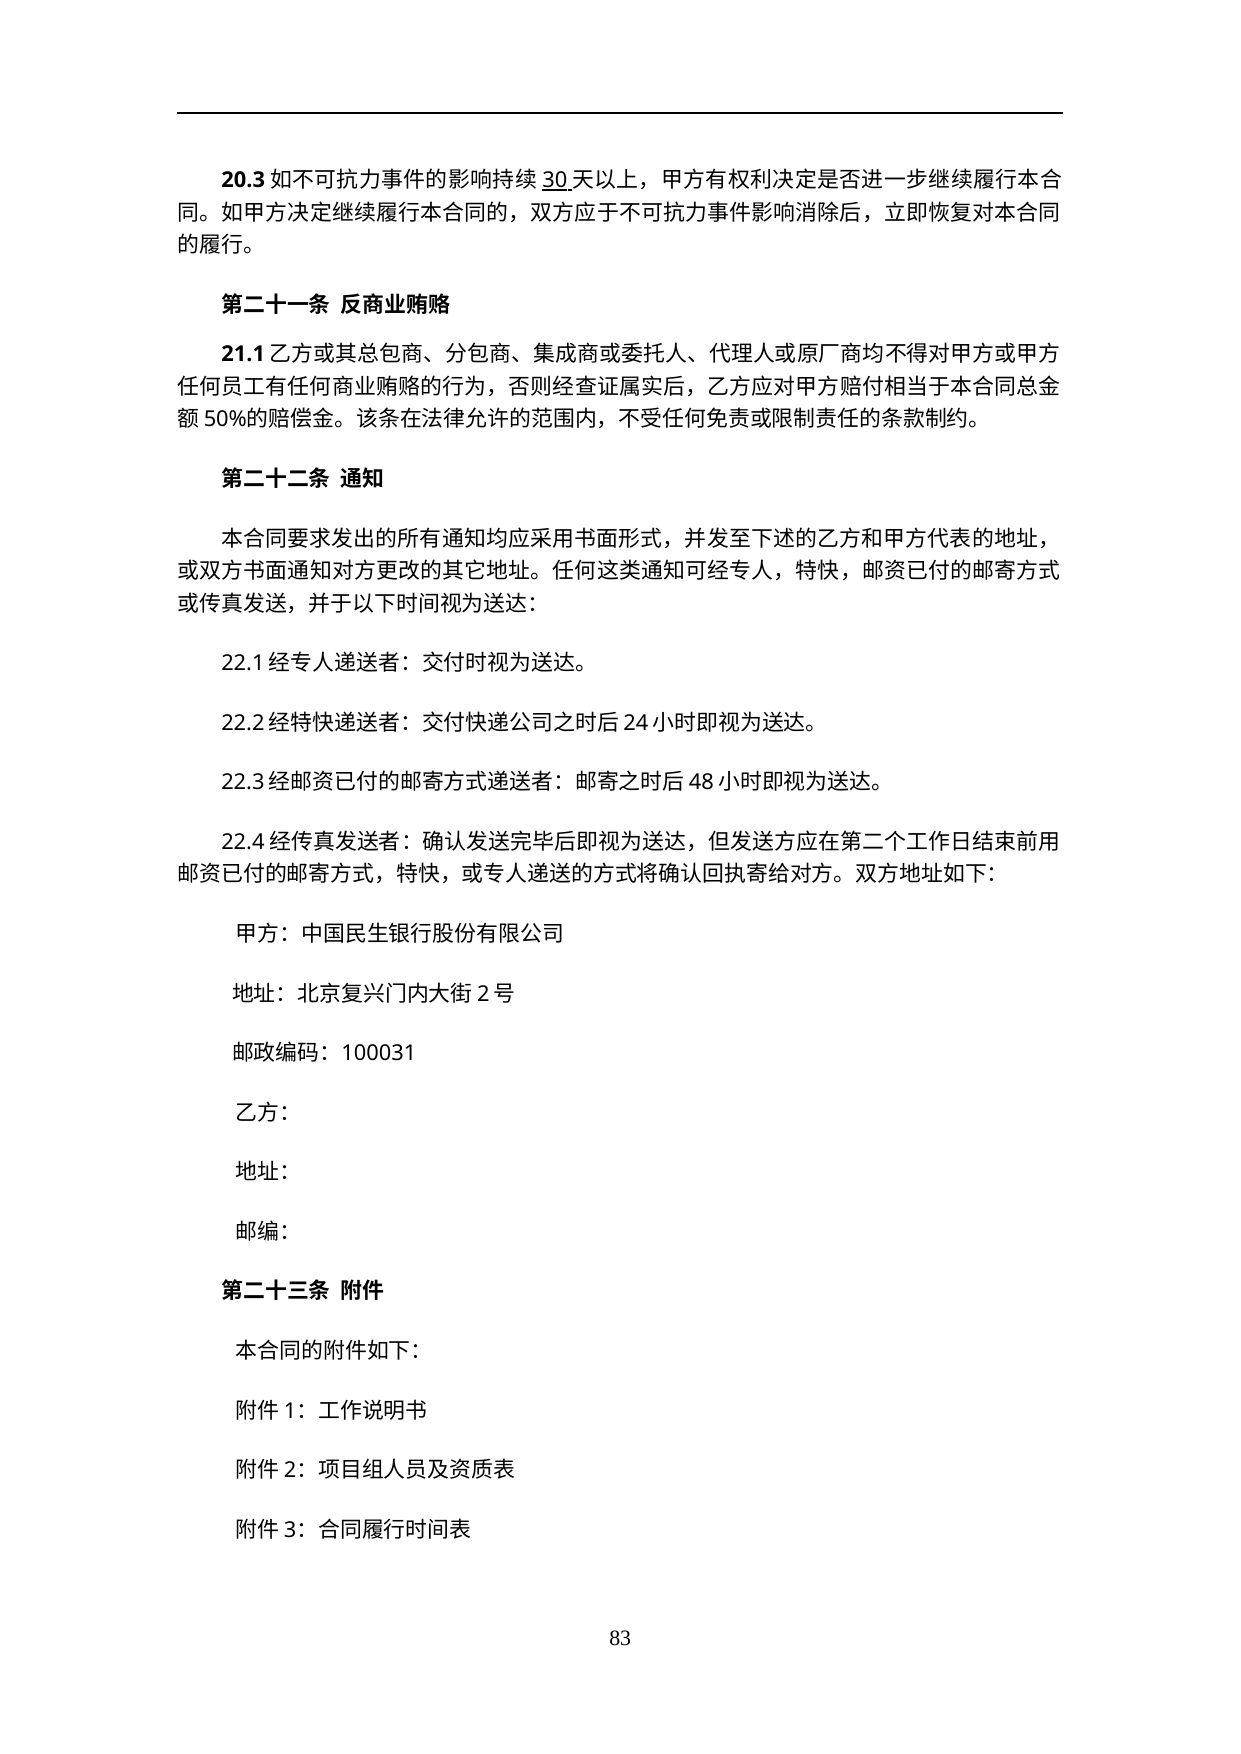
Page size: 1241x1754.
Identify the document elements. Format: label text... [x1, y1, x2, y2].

text 乙方： [236, 1094, 1063, 1127]
text 地址：北京复兴门内大街2号 [177, 975, 1063, 1008]
text 20.3如不可抗力事件的影响持续30天以上，甲方有权利决定是否进一步继续履行本合同。如甲方决定继续履行本合同的，双方应于不可抗力事件影响消除后，立即恢复对本合同的履行。 [177, 162, 1063, 259]
text 第二十三条 附件 [177, 1273, 1063, 1306]
text 附件2：项目组人员及资质表 [236, 1452, 1063, 1484]
text 附件3：合同履行时间表 [236, 1511, 1063, 1544]
text 22.4经传真发送者：确认发送完毕后即视为送达，但发送方应在第二个工作日结束前用邮资已付的邮寄方式，特快，或专人递送的方式将确认回执寄给对方。双方地址如下： [177, 823, 1063, 888]
text 22.3经邮资已付的邮寄方式递送者：邮寄之时后48小时即视为送达。 [177, 764, 1063, 796]
text 22.1经专人递送者：交付时视为送达。 [177, 645, 1063, 677]
text 地址： [236, 1154, 1063, 1186]
text 第二十二条 通知 [177, 461, 1063, 493]
text 附件1：工作说明书 [236, 1392, 1063, 1425]
text 甲方：中国民生银行股份有限公司 [236, 916, 1063, 948]
text 本合同的附件如下： [236, 1333, 1063, 1365]
text 21.1乙方或其总包商、分包商、集成商或委托人、代理人或原厂商均不得对甲方或甲方任何员工有任何商业贿赂的行为，否则经查证属实后，乙方应对甲方赔付相当于本合同总金额50%的赔偿金。该条在法律允许的范围内，不受任何免责或限制责任的条款制约。 [177, 336, 1063, 433]
text 第二十一条 反商业贿赂 [177, 287, 1063, 319]
text 本合同要求发出的所有通知均应采用书面形式，并发至下述的乙方和甲方代表的地址，或双方书面通知对方更改的其它地址。任何这类通知可经专人，特快，邮资已付的邮寄方式或传真发送，并于以下时间视为送达： [177, 520, 1063, 618]
text 邮政编码：100031 [177, 1035, 1063, 1067]
text 邮编： [236, 1213, 1063, 1246]
text 22.2经特快递送者：交付快递公司之时后24小时即视为送达。 [177, 704, 1063, 737]
